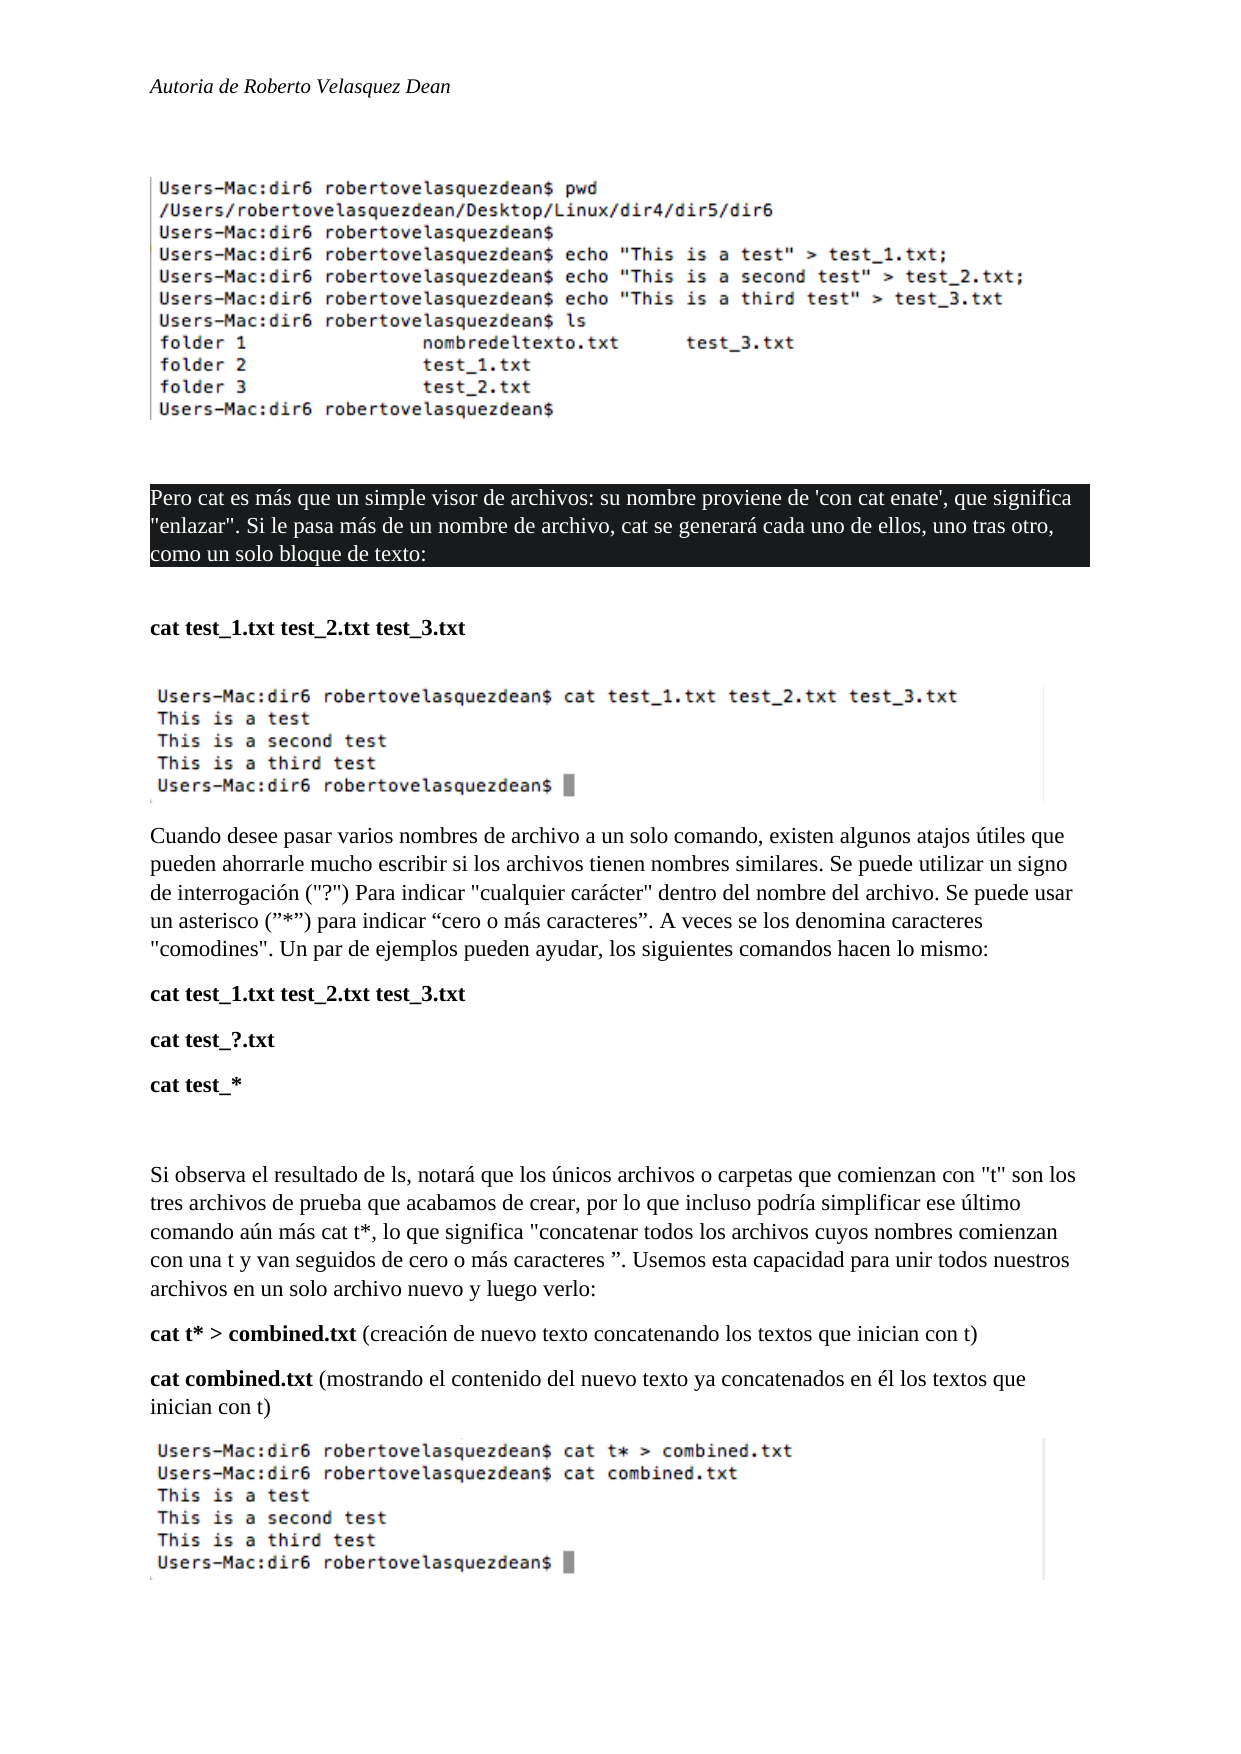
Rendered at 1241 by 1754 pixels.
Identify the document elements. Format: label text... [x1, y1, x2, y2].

list Si observa el resultado de ls, notará que los únicos archivos o carpetas que comienzan con "t" son los tres archivos de prueba que acabamos de crear, por lo que incluso podría simplificar ese último comando aún más cat t*, lo que significa "concatenar todos los archivos cuyos nombres comienzan con una t y van seguidos de cero o más caracteres ”. Usemos esta capacidad para unir todos nuestros archivos en un solo archivo nuevo y luego verlo: [150, 1161, 1090, 1301]
list Pero cat es más que un simple visor de archivos: su nombre proviene de 'con cat enate', que significa "enlazar". Si le pasa más de un nombre de archivo, cat se generará cada uno de ellos, uno tras otro, como un solo bloque de texto: [150, 484, 1090, 567]
list cat t* > combined.txt (creación de nuevo texto concatenando los textos que inician con t) [150, 1320, 1090, 1346]
picture [150, 1438, 1046, 1580]
picture [150, 177, 1045, 420]
list Cuando desee pasar varios nombres de archivo a un solo comando, existen algunos atajos útiles que pueden ahorrarle mucho escribir si los archivos tienen nombres similares. Se puede utilizar un signo de interrogación ("?") Para indicar "cualquier carácter" dentro del nombre del archivo. Se puede usar un asterisco (”*”) para indicar “cero o más caracteres”. A veces se los denomina caracteres "comodines". Un par de ejemplos pueden ayudar, los siguientes comandos hacen lo mismo: [150, 822, 1090, 962]
list cat test_1.txt test_2.txt test_3.txt [150, 981, 1090, 1007]
list cat test_?.txt [150, 1026, 1090, 1052]
picture [150, 685, 1045, 803]
list cat combined.txt (mostrando el contenido del nuevo texto ya concatenados en él los textos que inician con t) [150, 1365, 1090, 1420]
list cat test_* [150, 1071, 1090, 1097]
list cat test_1.txt test_2.txt test_3.txt [150, 614, 1090, 640]
